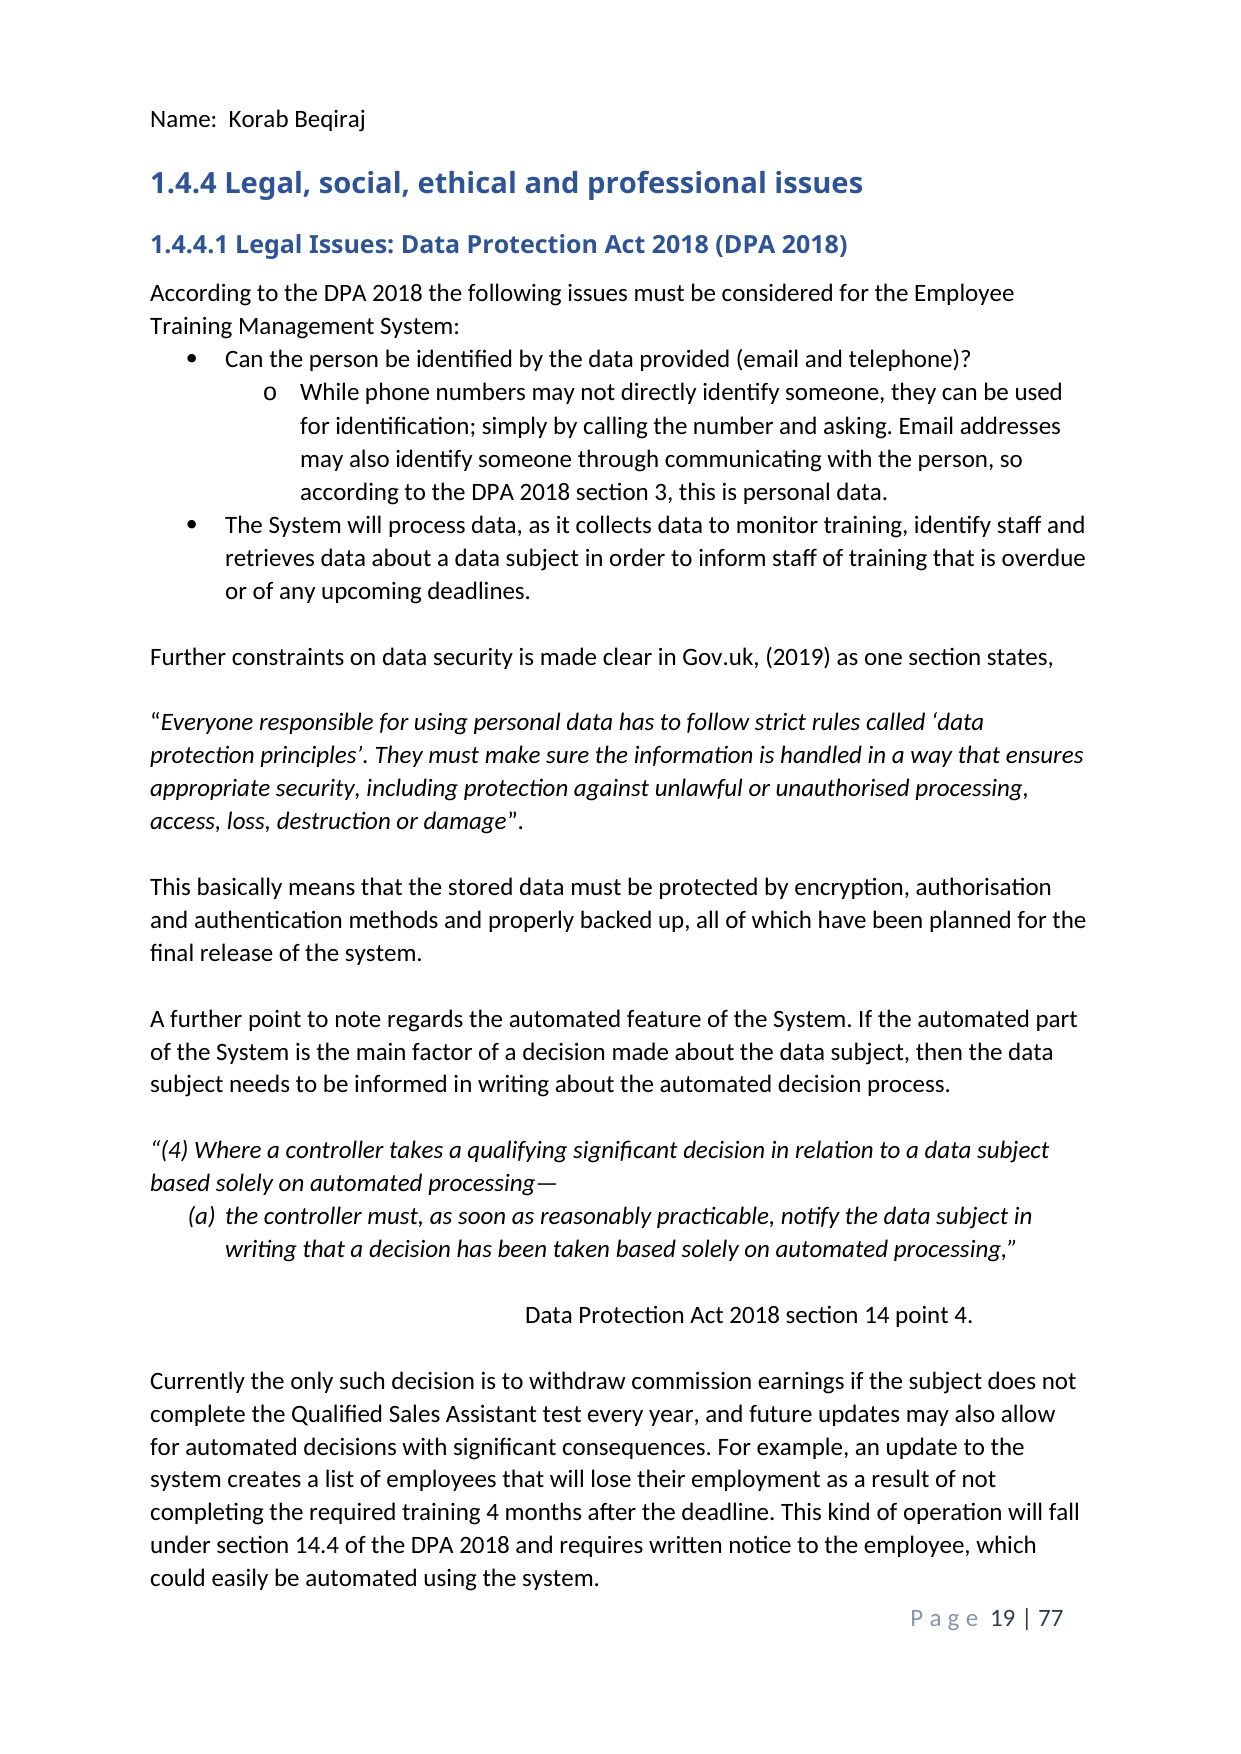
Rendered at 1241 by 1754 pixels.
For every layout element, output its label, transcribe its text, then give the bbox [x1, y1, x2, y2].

list Can the person be identified by the data provided (email and telephone)? [187, 343, 1090, 374]
subtitle 1.4.4.1 Legal Issues: Data Protection Act 2018 (DPA 2018) [150, 226, 1090, 260]
text This basically means that the stored data must be protected by encryption, authorisation and authentication methods and properly backed up, all of which have been planned for the final release of the system. [150, 871, 1090, 967]
subtitle 1.4.4 Legal, social, ethical and professional issues [150, 163, 1090, 202]
text “(4) Where a controller takes a qualifying significant decision in relation to a data subject based solely on automated processing— [150, 1134, 1090, 1198]
list The System will process data, as it collects data to monitor training, identify staff and retrieves data about a data subject in order to inform staff of training that is overdue or of any upcoming deadlines. [187, 509, 1090, 605]
text A further point to note regards the automated feature of the System. If the automated part of the System is the main factor of a decision made about the data subject, then the data subject needs to be informed in writing about the automated decision process. [150, 1003, 1090, 1099]
text Data Protection Act 2018 section 14 point 4. [450, 1299, 1090, 1329]
text “Everyone responsible for using personal data has to follow strict rules called ‘data protection principles’. They must make sure the information is handled in a way that ensures appropriate security, including protection against unlawful or unauthorised processing, access, loss, destruction or damage”. [150, 706, 1090, 836]
text Further constraints on data security is made clear in Gov.uk, (2019) as one section states, [150, 641, 1090, 671]
list While phone numbers may not directly identify someone, they can be used for identification; simply by calling the number and asking. Email addresses may also identify someone through communicating with the person, so according to the DPA 2018 section 3, this is personal data. [262, 376, 1090, 507]
text Currently the only such decision is to withdraw commission earnings if the subject does not complete the Qualified Sales Assistant test every year, and future updates may also allow for automated decisions with significant consequences. For example, an update to the system creates a list of employees that will lose their employment as a result of not completing the required training 4 months after the deadline. This kind of operation will fall under section 14.4 of the DPA 2018 and requires written notice to the employee, which could easily be automated using the system. [150, 1365, 1090, 1593]
list the controller must, as soon as reasonably practicable, notify the data subject in writing that a decision has been taken based solely on automated processing,” [187, 1200, 1090, 1264]
text According to the DPA 2018 the following issues must be considered for the Employee Training Management System: [150, 277, 1090, 341]
